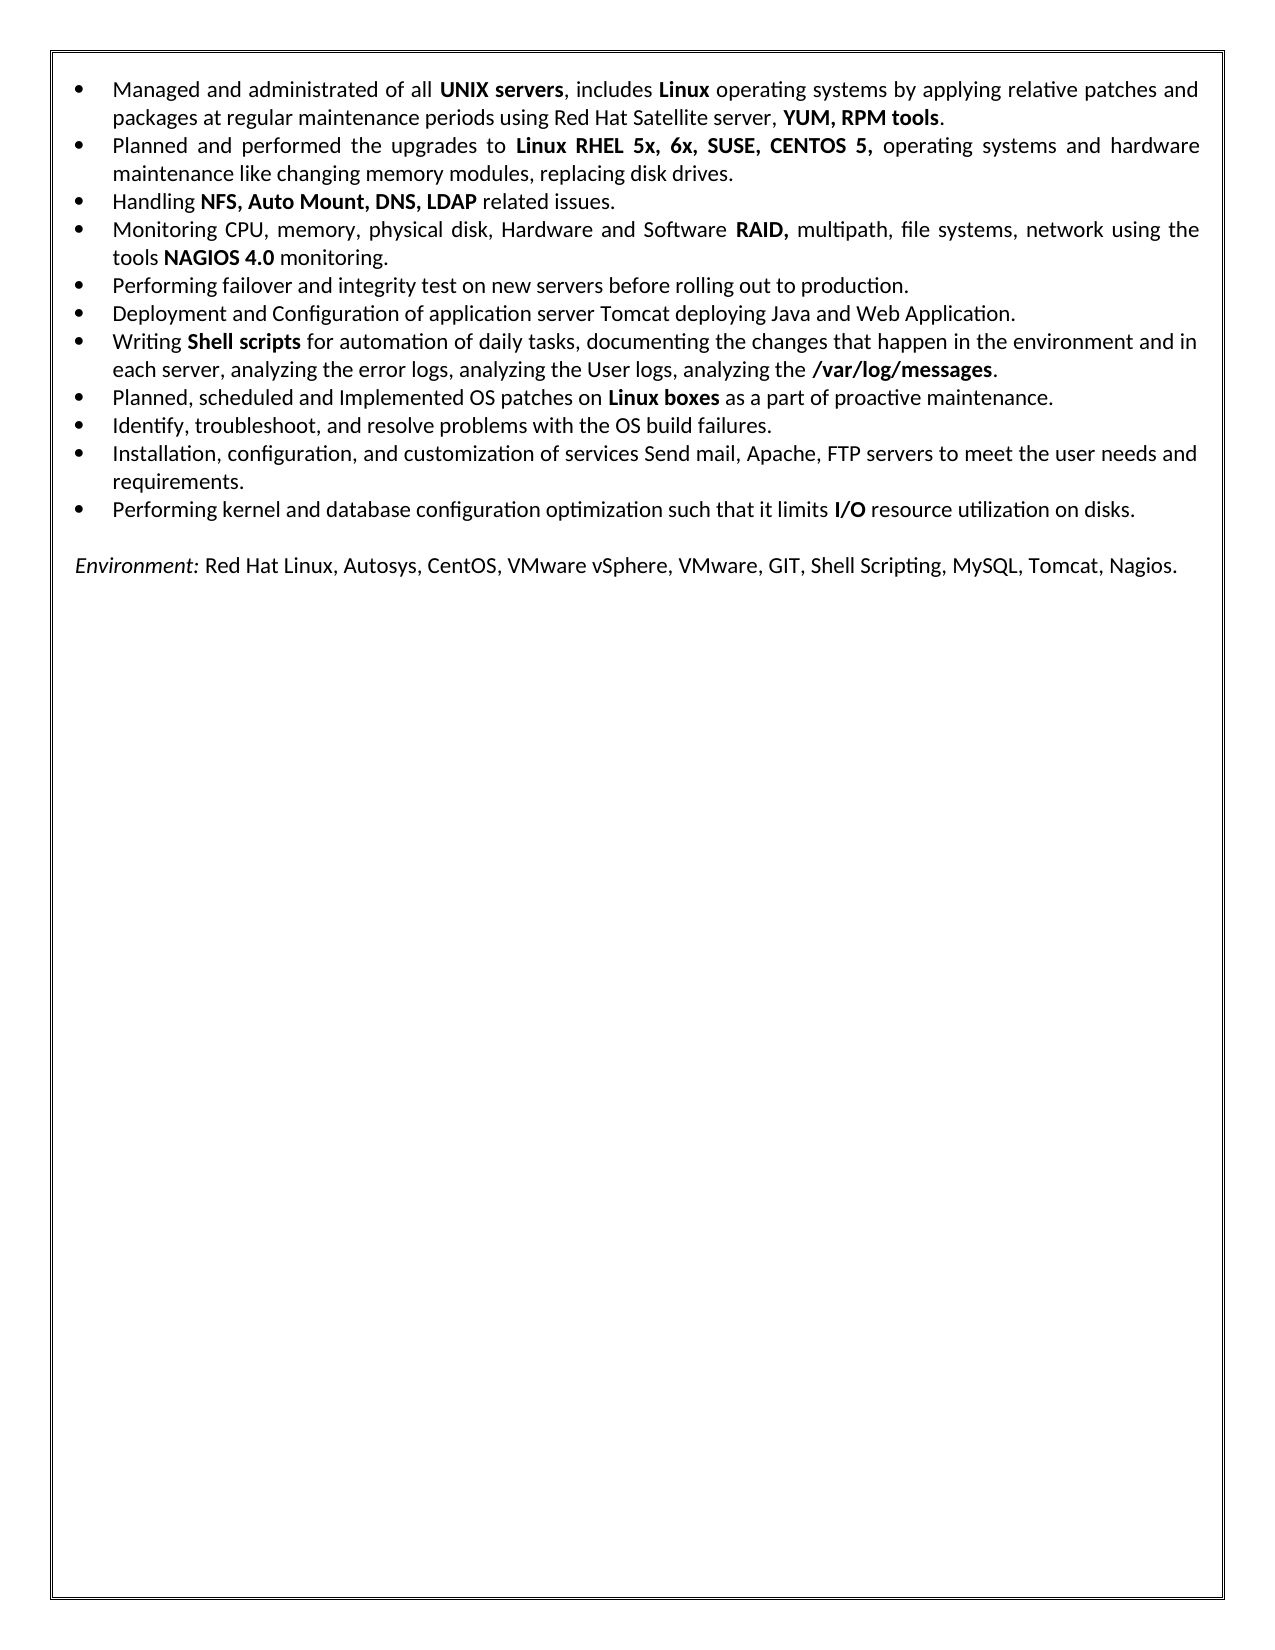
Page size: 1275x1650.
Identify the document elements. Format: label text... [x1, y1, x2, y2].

list Performing kernel and database configuration optimization such that it limits I/O resource utilization on disks. [75, 495, 1200, 523]
list Monitoring CPU, memory, physical disk, Hardware and Software RAID, multipath, file systems, network using the tools NAGIOS 4.0 monitoring. [75, 215, 1200, 271]
text Environment: Red Hat Linux, Autosys, CentOS, VMware vSphere, VMware, GIT, Shell Scripting, MySQL, Tomcat, Nagios. [75, 551, 1200, 579]
list Writing Shell scripts for automation of daily tasks, documenting the changes that happen in the environment and in each server, analyzing the error logs, analyzing the User logs, analyzing the /var/log/messages. [75, 327, 1200, 383]
list Deployment and Configuration of application server Tomcat deploying Java and Web Application. [75, 299, 1200, 327]
list Planned and performed the upgrades to Linux RHEL 5x, 6x, SUSE, CENTOS 5, operating systems and hardware maintenance like changing memory modules, replacing disk drives. [75, 131, 1200, 187]
list Handling NFS, Auto Mount, DNS, LDAP related issues. [75, 187, 1200, 215]
list Installation, configuration, and customization of services Send mail, Apache, FTP servers to meet the user needs and requirements. [75, 439, 1200, 495]
list Managed and administrated of all UNIX servers, includes Linux operating systems by applying relative patches and packages at regular maintenance periods using Red Hat Satellite server, YUM, RPM tools. [75, 75, 1200, 131]
list Planned, scheduled and Implemented OS patches on Linux boxes as a part of proactive maintenance. [75, 383, 1200, 411]
list Identify, troubleshoot, and resolve problems with the OS build failures. [75, 411, 1200, 439]
list Performing failover and integrity test on new servers before rolling out to production. [75, 271, 1200, 299]
